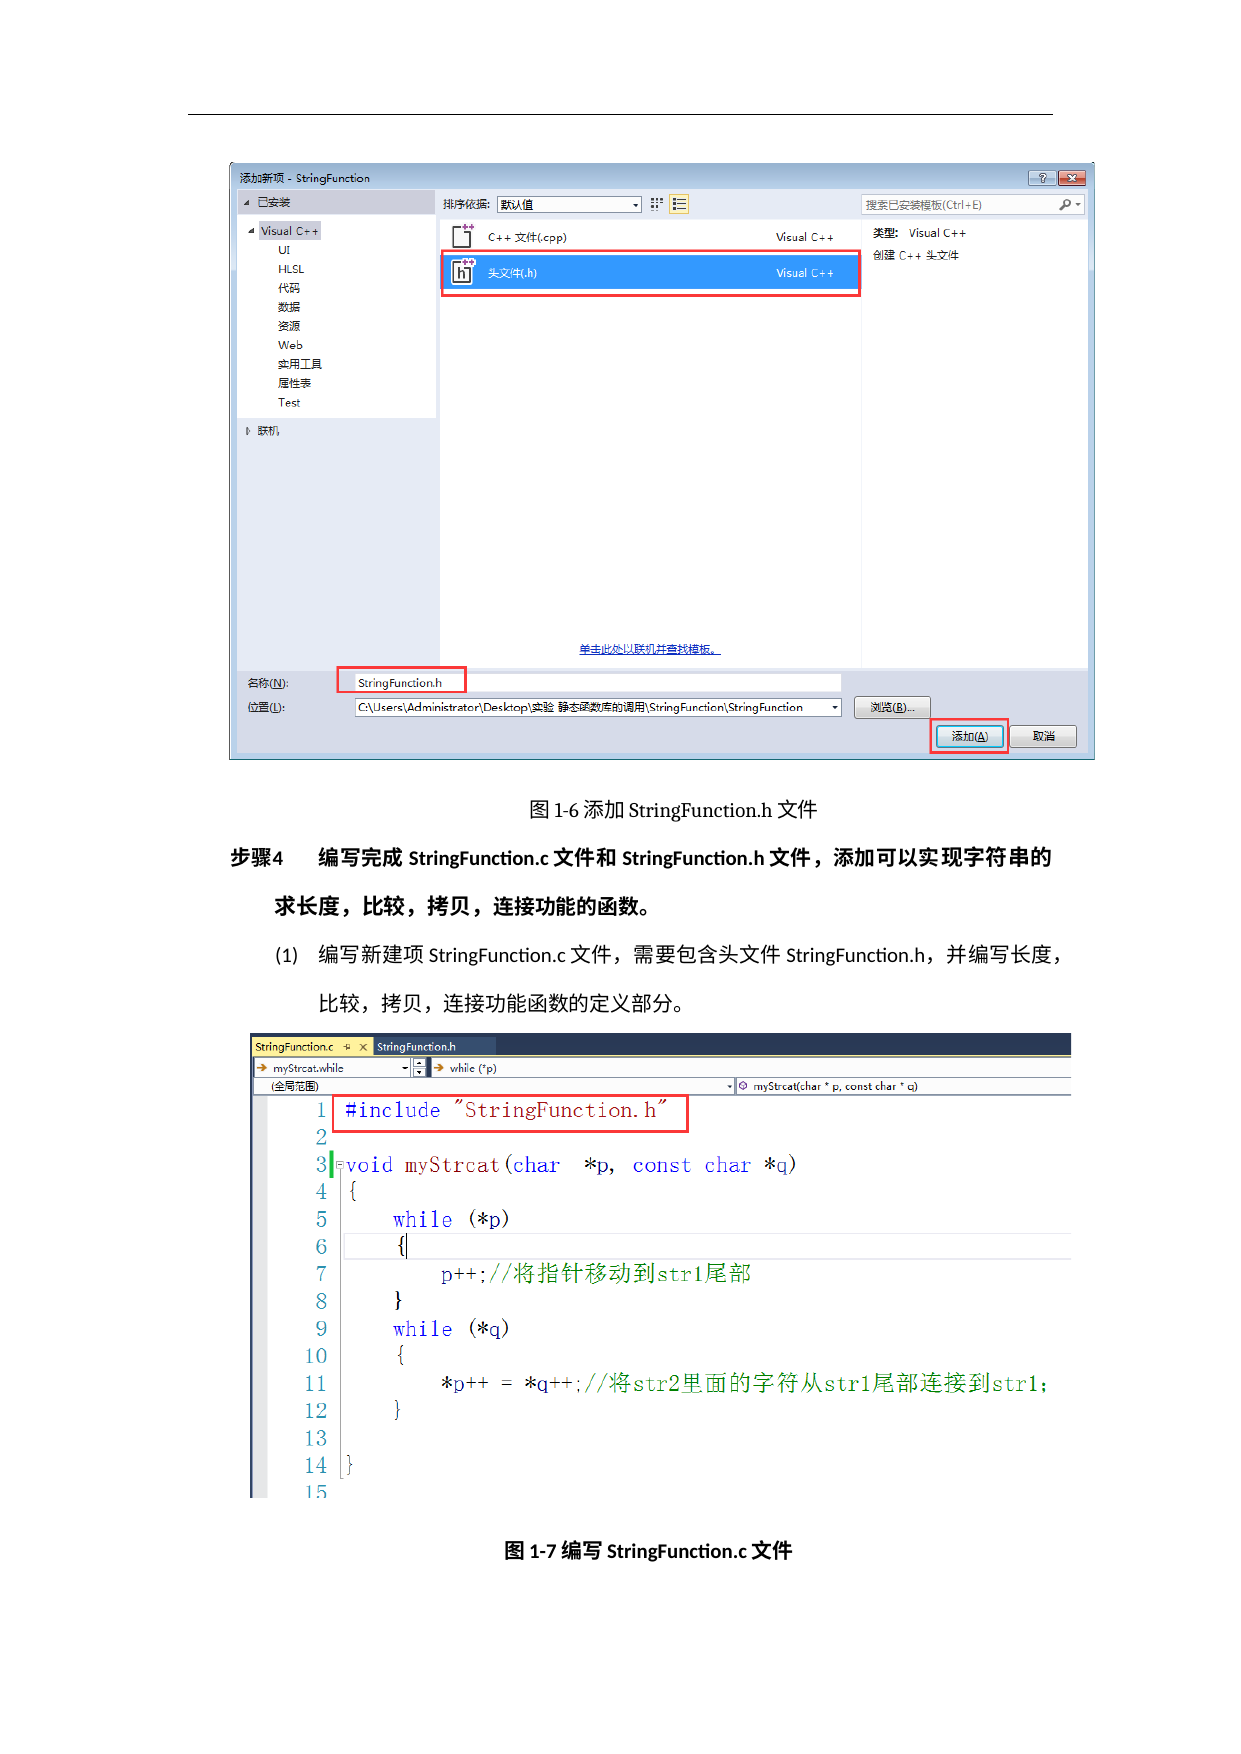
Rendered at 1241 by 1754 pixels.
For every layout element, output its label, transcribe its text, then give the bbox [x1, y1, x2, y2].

picture [229, 162, 1095, 760]
picture [250, 1033, 1072, 1498]
text 图1-6 添加StringFunction.h文件 [274, 792, 1053, 825]
list 编写完成StringFunction.c文件和StringFunction.h文件，添加可以实现字符串的求长度，比较，拷贝，连接功能的函数。 [231, 840, 1053, 921]
list 编写新建项StringFunction.c文件，需要包含头文件StringFunction.h，并编写长度，比较，拷贝，连接功能函数的定义部分。 [275, 937, 1053, 1018]
text 图1-7 编写StringFunction.c文件 [187, 1533, 1053, 1566]
